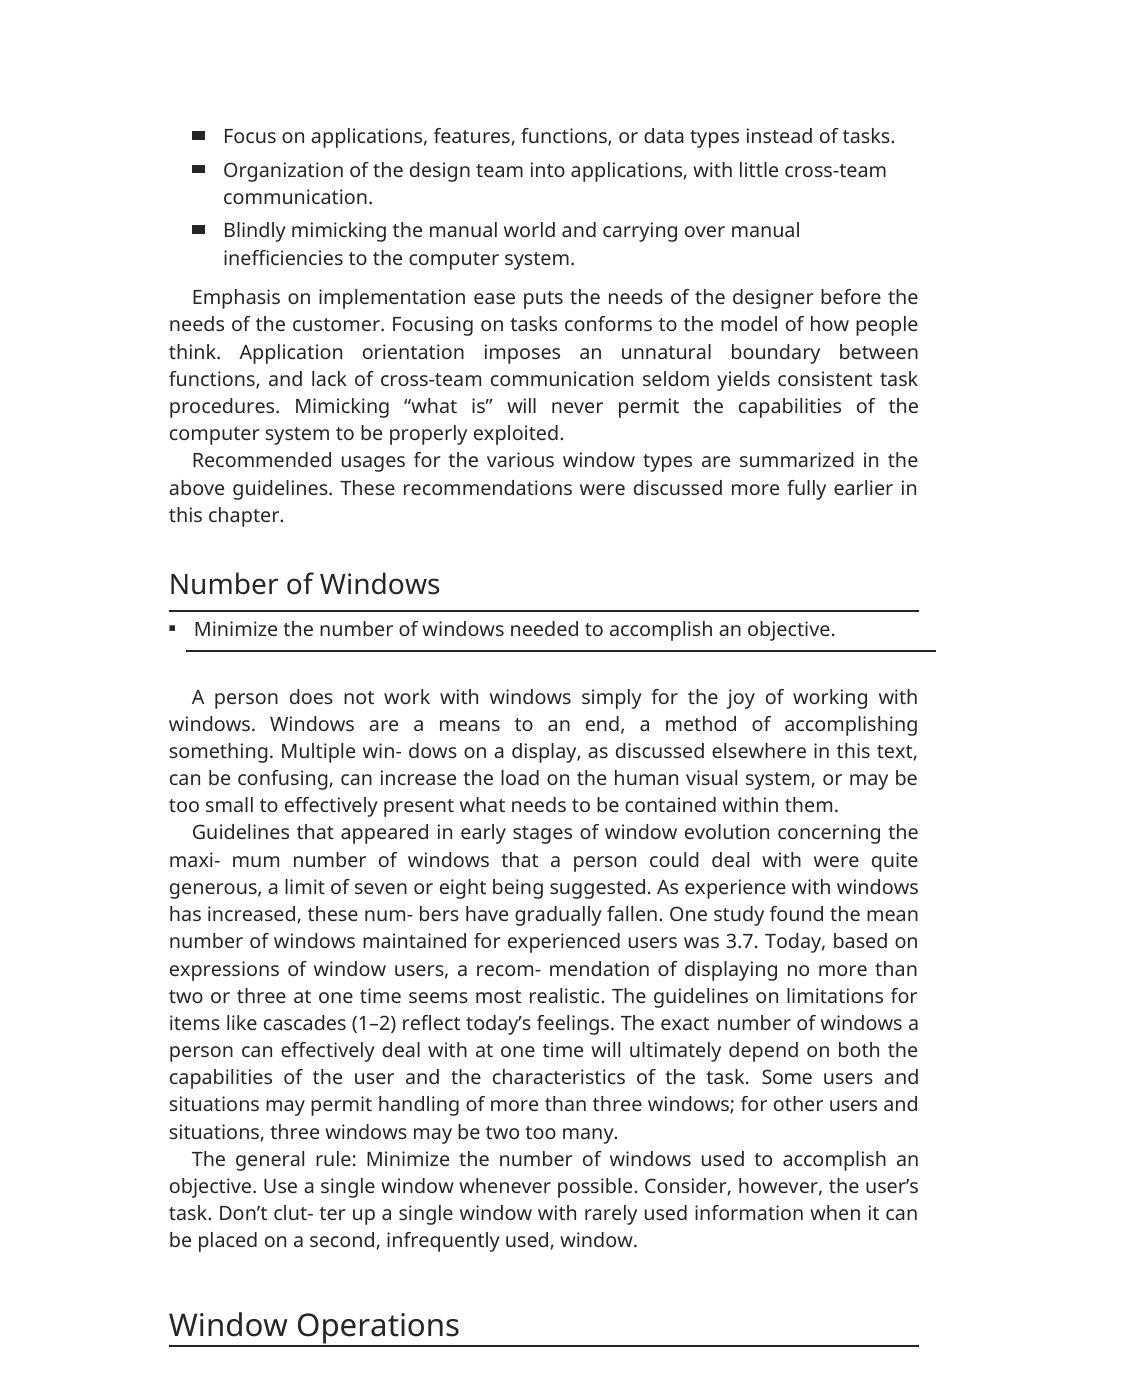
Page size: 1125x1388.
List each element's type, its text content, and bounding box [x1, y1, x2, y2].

text Guidelines that appeared in early stages of window evolution concerning the maxi- mum number of windows that a person could deal with were quite generous, a limit of seven or eight being suggested. As experience with windows has increased, these num- bers have gradually fallen. One study found the mean number of windows maintained for experienced users was 3.7. Today, based on expressions of window users, a recom- mendation of displaying no more than two or three at one time seems most realistic. The guidelines on limitations for items like cascades (1–2) reflect today’s feelings. The exact number of windows a person can effectively deal with at one time will ultimately depend on both the capabilities of the user and the characteristics of the task. Some users and situations may permit handling of more than three windows; for other users and situations, three windows may be two too many. [169, 819, 919, 1145]
text Focus on applications, features, functions, or data types instead of tasks. [223, 123, 1031, 150]
text The general rule: Minimize the number of windows used to accomplish an objective. Use a single window whenever possible. Consider, however, the user’s task. Don’t clut- ter up a single window with rarely used information when it can be placed on a second, infrequently used, window. [169, 1145, 919, 1254]
subtitle Number of Windows [169, 564, 1031, 602]
subtitle Window Operations [169, 1303, 1031, 1345]
list Minimize the number of windows needed to accomplish an objective. [169, 605, 1031, 642]
text Organization of the design team into applications, with little cross-team communication. [223, 156, 967, 211]
text Emphasis on implementation ease puts the needs of the designer before the needs of the customer. Focusing on tasks conforms to the model of how people think. Application orientation imposes an unnatural boundary between functions, and lack of cross-team communication seldom yields consistent task procedures. Mimicking “what is” will never permit the capabilities of the computer system to be properly exploited. [169, 283, 919, 446]
text Blindly mimicking the manual world and carrying over manual inefficiencies to the computer system. [223, 217, 925, 271]
text Recommended usages for the various window types are summarized in the above guidelines. These recommendations were discussed more fully earlier in this chapter. [169, 447, 919, 528]
text A person does not work with windows simply for the joy of working with windows. Windows are a means to an end, a method of accomplishing something. Multiple win- dows on a display, as discussed elsewhere in this text, can be confusing, can increase the load on the human visual system, or may be too small to effectively present what needs to be contained within them. [169, 683, 919, 819]
